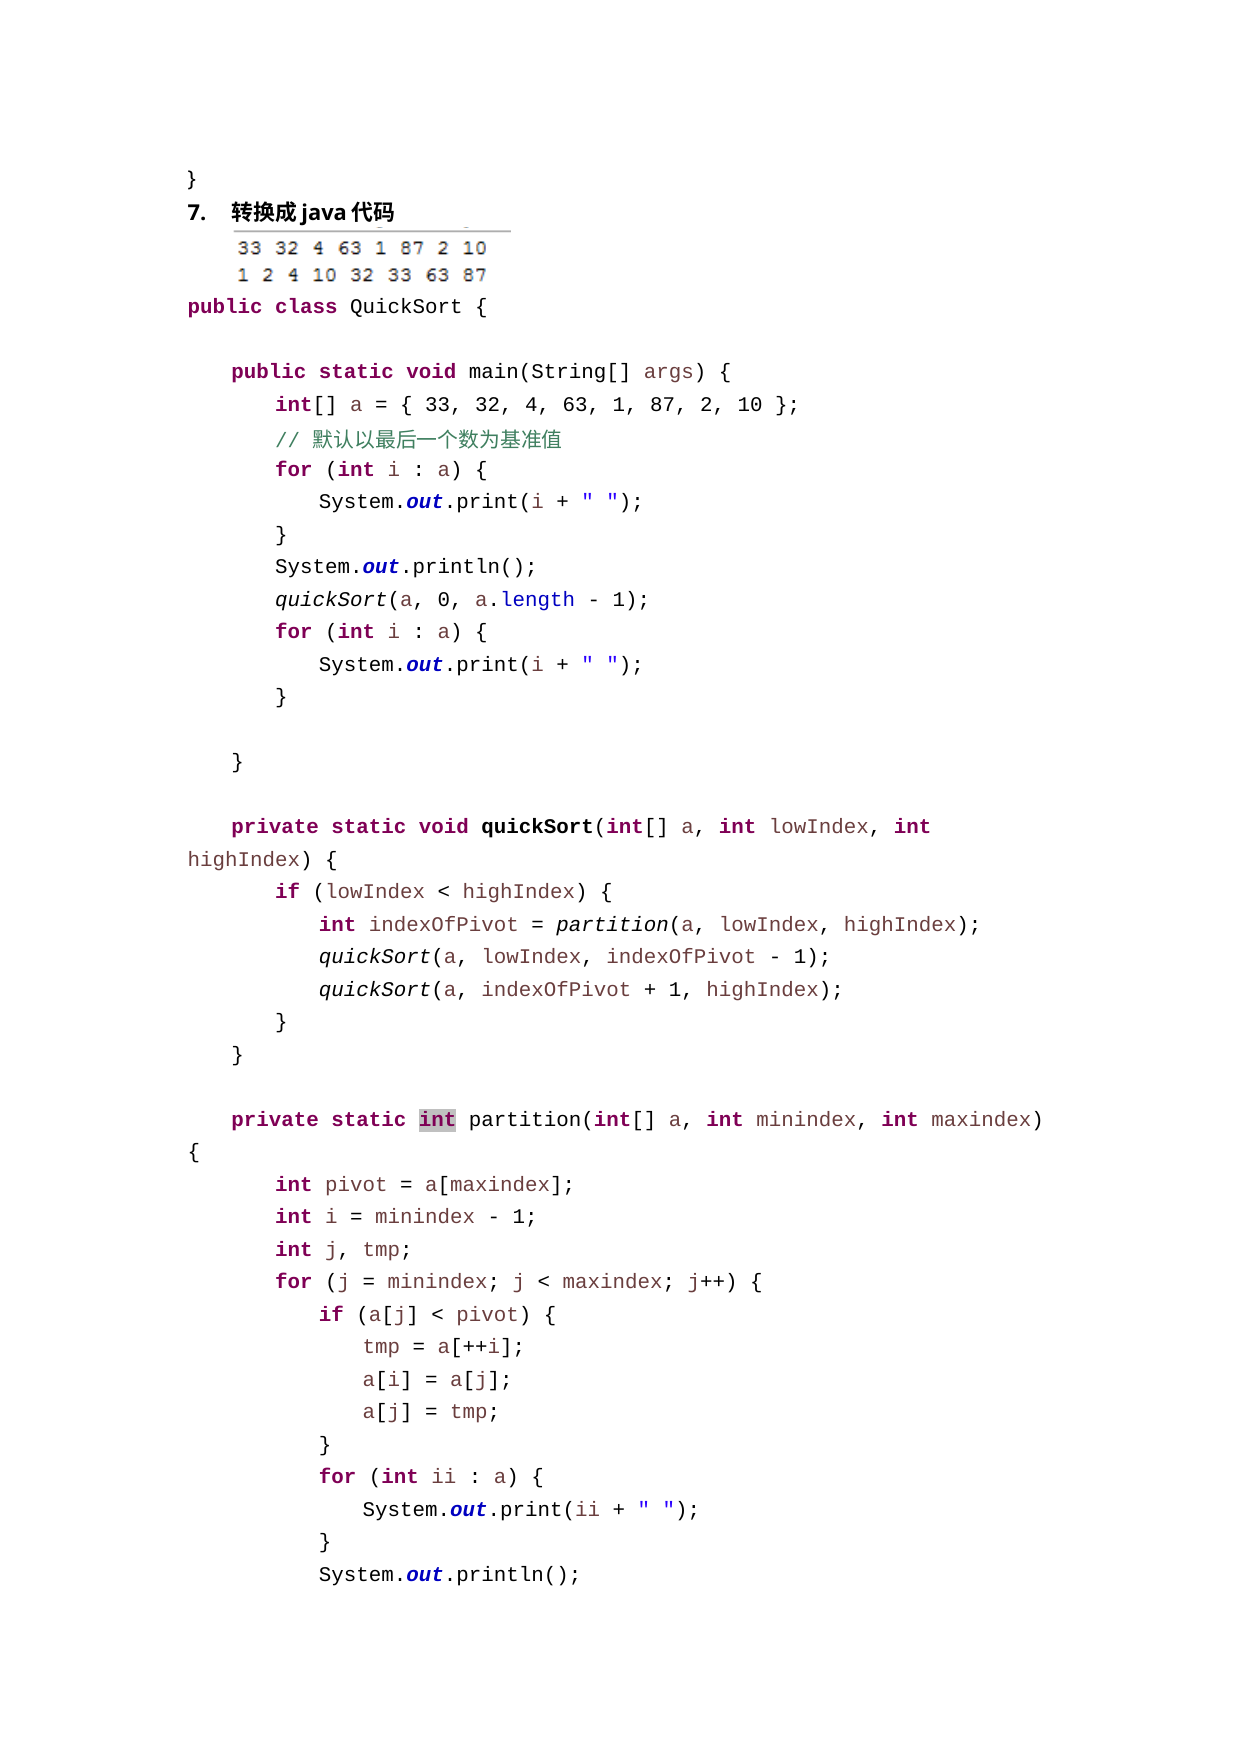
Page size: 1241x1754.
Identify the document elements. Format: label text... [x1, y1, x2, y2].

text if (a[j] < pivot) { [187, 1299, 1053, 1332]
text } [187, 519, 1053, 552]
text int i = minindex - 1; [187, 1202, 1053, 1234]
text } [187, 1039, 1053, 1072]
text } [187, 162, 1053, 194]
text if (lowIndex < highIndex) { [187, 877, 1053, 909]
text System.out.println(); [187, 1559, 1053, 1592]
text int pivot = a[maxindex]; [187, 1169, 1053, 1202]
text quickSort(a, lowIndex, indexOfPivot - 1); [187, 942, 1053, 974]
text } [187, 1429, 1053, 1462]
text a[j] = tmp; [187, 1397, 1053, 1429]
text int indexOfPivot = partition(a, lowIndex, highIndex); [187, 909, 1053, 942]
text System.out.print(ii + " "); [187, 1494, 1053, 1527]
text private static int partition(int[] a, int minindex, int maxindex) { [187, 1104, 1053, 1169]
text int[] a = { 33, 32, 4, 63, 1, 87, 2, 10 }; [187, 389, 1053, 422]
text } [187, 1007, 1053, 1039]
text System.out.print(i + " "); [187, 649, 1053, 682]
text for (int ii : a) { [187, 1462, 1053, 1494]
text for (int i : a) { [187, 617, 1053, 649]
text } [187, 1527, 1053, 1559]
picture [231, 227, 511, 291]
text quickSort(a, indexOfPivot + 1, highIndex); [187, 974, 1053, 1007]
text private static void quickSort(int[] a, int lowIndex, int highIndex) { [187, 812, 1053, 877]
text a[i] = a[j]; [187, 1364, 1053, 1397]
text quickSort(a, 0, a.length - 1); [187, 584, 1053, 617]
text tmp = a[++i]; [187, 1332, 1053, 1364]
text // 默认以最后一个数为基准值 [187, 422, 1053, 454]
text int j, tmp; [187, 1234, 1053, 1267]
text System.out.println(); [187, 552, 1053, 584]
subtitle 转换成java代码 [187, 194, 1053, 292]
text public static void main(String[] args) { [187, 357, 1053, 389]
text } [187, 682, 1053, 714]
text } [187, 747, 1053, 779]
text for (int i : a) { [187, 454, 1053, 487]
text System.out.print(i + " "); [187, 487, 1053, 519]
text public class QuickSort { [187, 292, 1053, 324]
text for (j = minindex; j < maxindex; j++) { [187, 1267, 1053, 1299]
